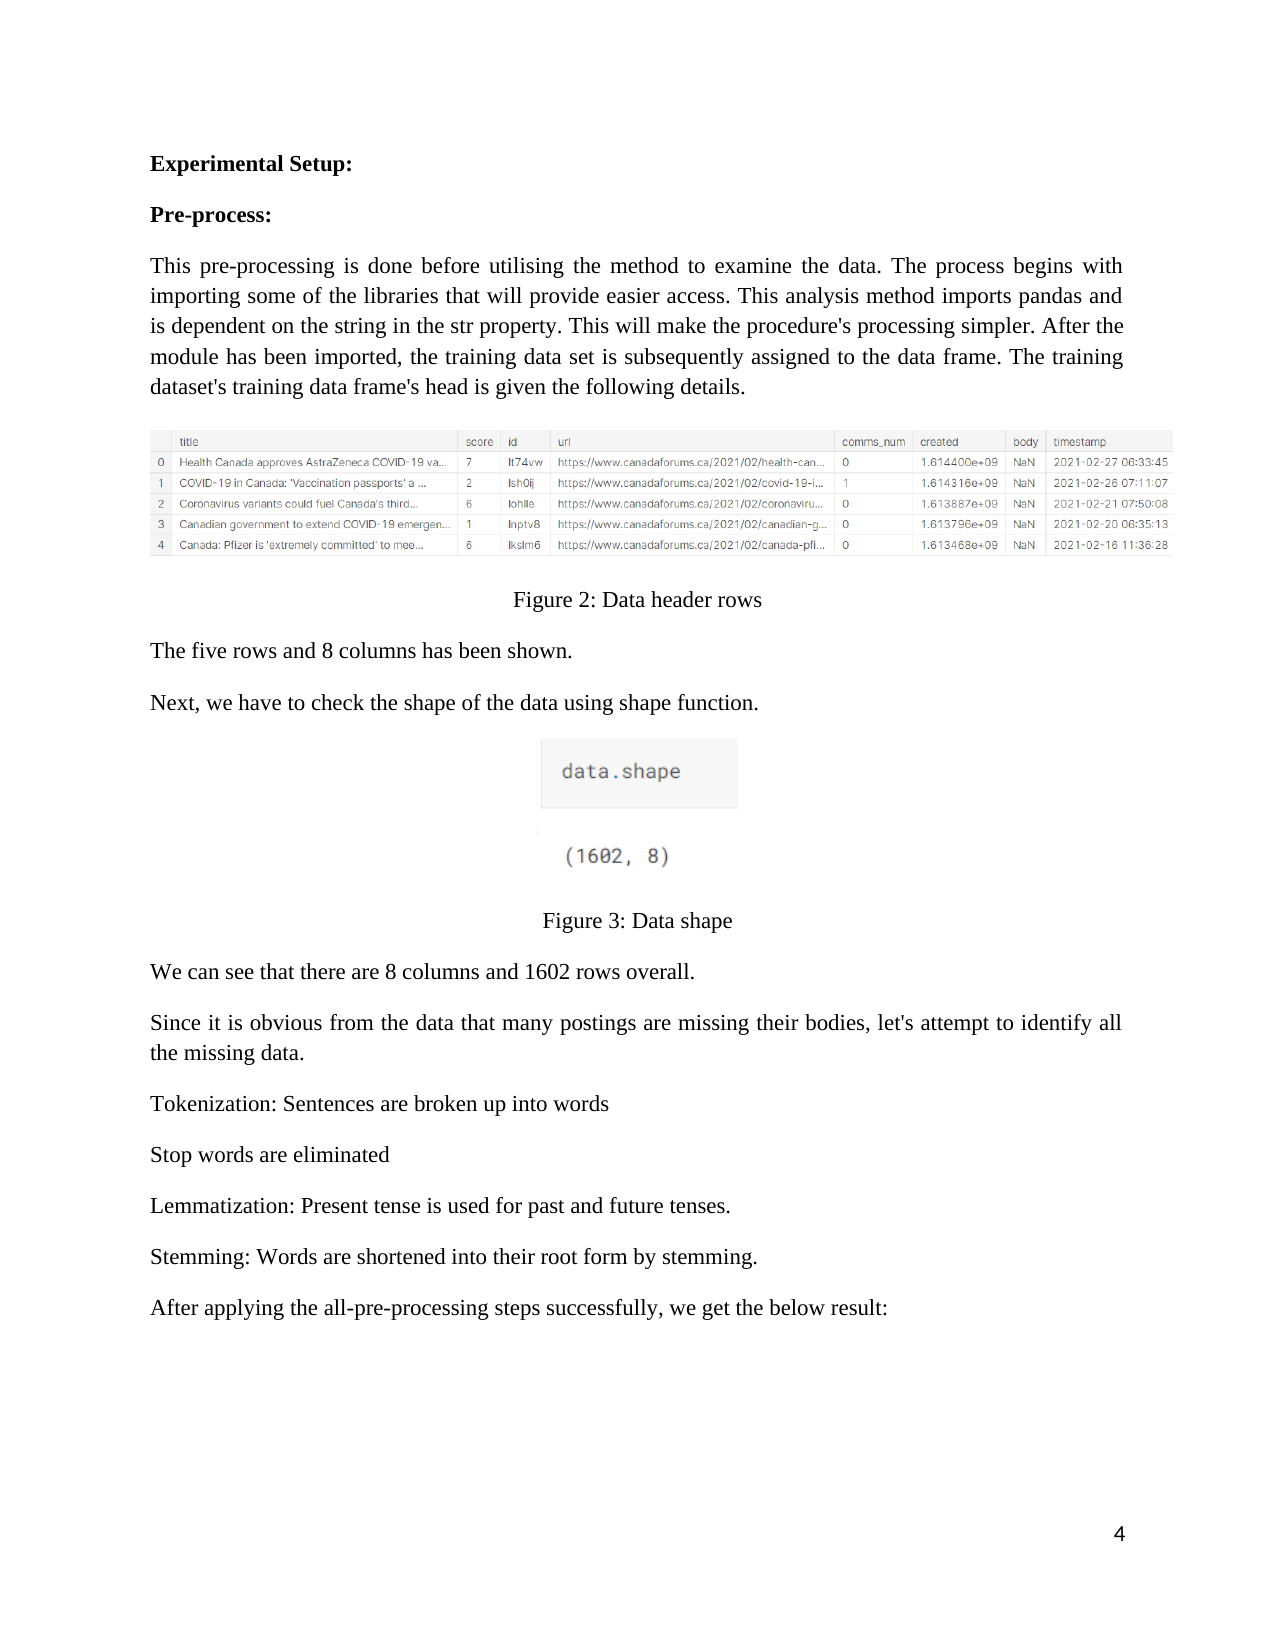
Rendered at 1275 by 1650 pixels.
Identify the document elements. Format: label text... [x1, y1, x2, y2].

text After applying the all-pre-processing steps successfully, we get the below result: [150, 1294, 1125, 1321]
picture [150, 423, 1182, 562]
text Pre-process: [150, 201, 1125, 227]
text Next, we have to check the shape of the data using shape function. [150, 688, 1125, 715]
text Figure 2: Data header rows [150, 586, 1125, 613]
text Since it is obvious from the data that many postings are missing their bodies, let's attempt to identify all the missing data. [150, 1009, 1125, 1066]
text Stemming: Words are shortened into their root form by stemming. [150, 1243, 1125, 1270]
text Experimental Setup: [150, 150, 1125, 176]
text The five rows and 8 columns has been shown. [150, 637, 1125, 664]
text Stop words are eliminated [150, 1141, 1125, 1168]
text Tokenization: Sentences are broken up into words [150, 1090, 1125, 1117]
picture [537, 739, 738, 882]
text Lemmatization: Present tense is used for past and future tenses. [150, 1192, 1125, 1219]
text This pre-processing is done before utilising the method to examine the data. The process begins with importing some of the libraries that will provide easier access. This analysis method imports pandas and is dependent on the string in the str property. This will make the procedure's processing simpler. After the module has been imported, the training data set is subsequently assigned to the data frame. The training dataset's training data frame's head is given the following details. [150, 252, 1125, 399]
text We can see that there are 8 columns and 1602 rows overall. [150, 958, 1125, 984]
text Figure 3: Data shape [150, 907, 1125, 933]
